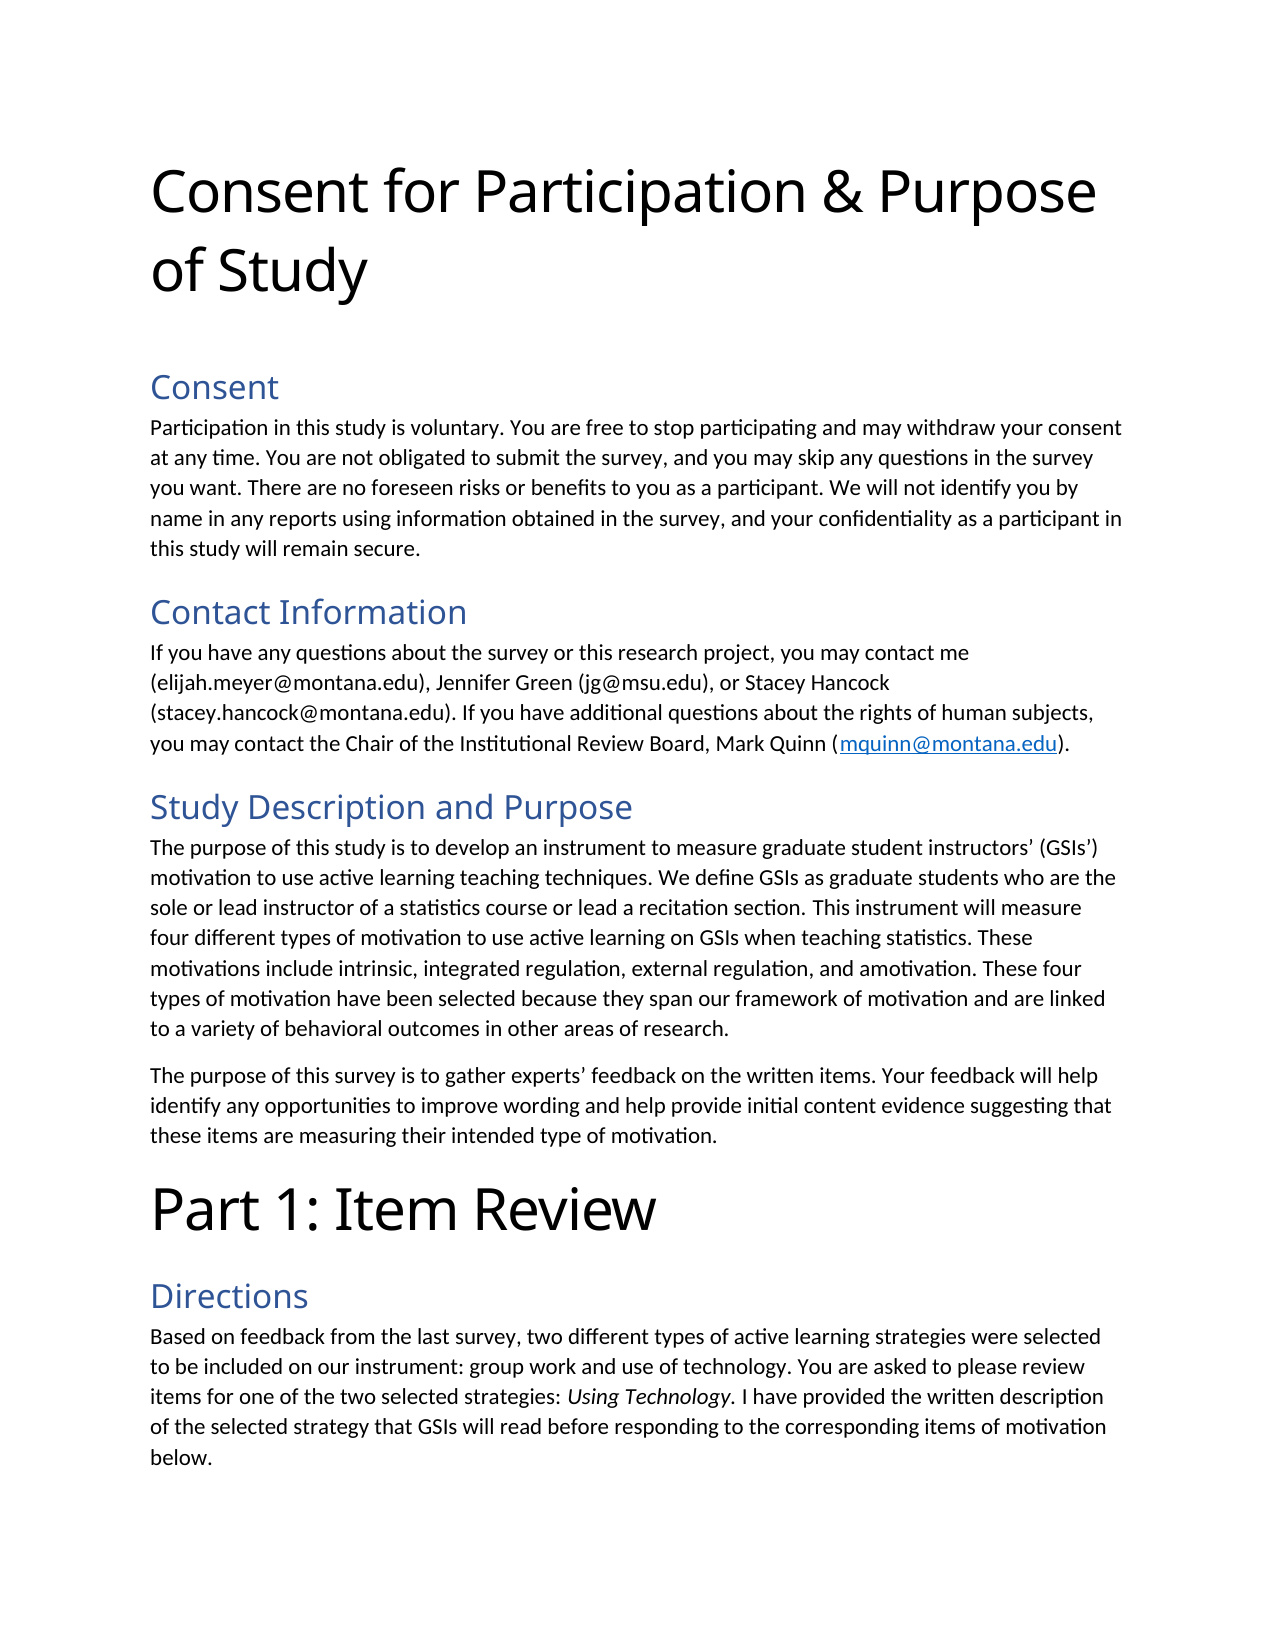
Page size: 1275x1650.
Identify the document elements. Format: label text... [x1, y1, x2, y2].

text Participation in this study is voluntary. You are free to stop participating and may withdraw your consent at any time. You are not obligated to submit the survey, and you may skip any questions in the survey you want. There are no foreseen risks or benefits to you as a participant. We will not identify you by name in any reports using information obtained in the survey, and your confidentiality as a participant in this study will remain secure. [150, 413, 1125, 562]
text Based on feedback from the last survey, two different types of active learning strategies were selected to be included on our instrument: group work and use of technology. You are asked to please review items for one of the two selected strategies: Using Technology. I have provided the written description of the selected strategy that GSIs will read before responding to the corresponding items of motivation below. [150, 1322, 1125, 1471]
text The purpose of this study is to develop an instrument to measure graduate student instructors’ (GSIs’) motivation to use active learning teaching techniques. We define GSIs as graduate students who are the sole or lead instructor of a statistics course or lead a recitation section. This instrument will measure four different types of motivation to use active learning on GSIs when teaching statistics. These motivations include intrinsic, integrated regulation, external regulation, and amotivation. These four types of motivation have been selected because they span our framework of motivation and are linked to a variety of behavioral outcomes in other areas of research. [150, 833, 1125, 1042]
title Part 1: Item Review [150, 1168, 1125, 1248]
text If you have any questions about the survey or this research project, you may contact me (elijah.meyer@montana.edu), Jennifer Green (jg@msu.edu), or Stacey Hancock (stacey.hancock@montana.edu). If you have additional questions about the rights of human subjects, you may contact the Chair of the Institutional Review Board, Mark Quinn (mquinn@montana.edu). [150, 638, 1125, 757]
subtitle Contact Information [150, 589, 1125, 634]
text The purpose of this survey is to gather experts’ feedback on the written items. Your feedback will help identify any opportunities to improve wording and help provide initial content evidence suggesting that these items are measuring their intended type of motivation. [150, 1061, 1125, 1149]
subtitle Directions [150, 1273, 1125, 1318]
subtitle Study Description and Purpose [150, 784, 1125, 829]
title Consent for Participation & Purpose of Study [150, 150, 1125, 309]
subtitle Consent [150, 364, 1125, 409]
